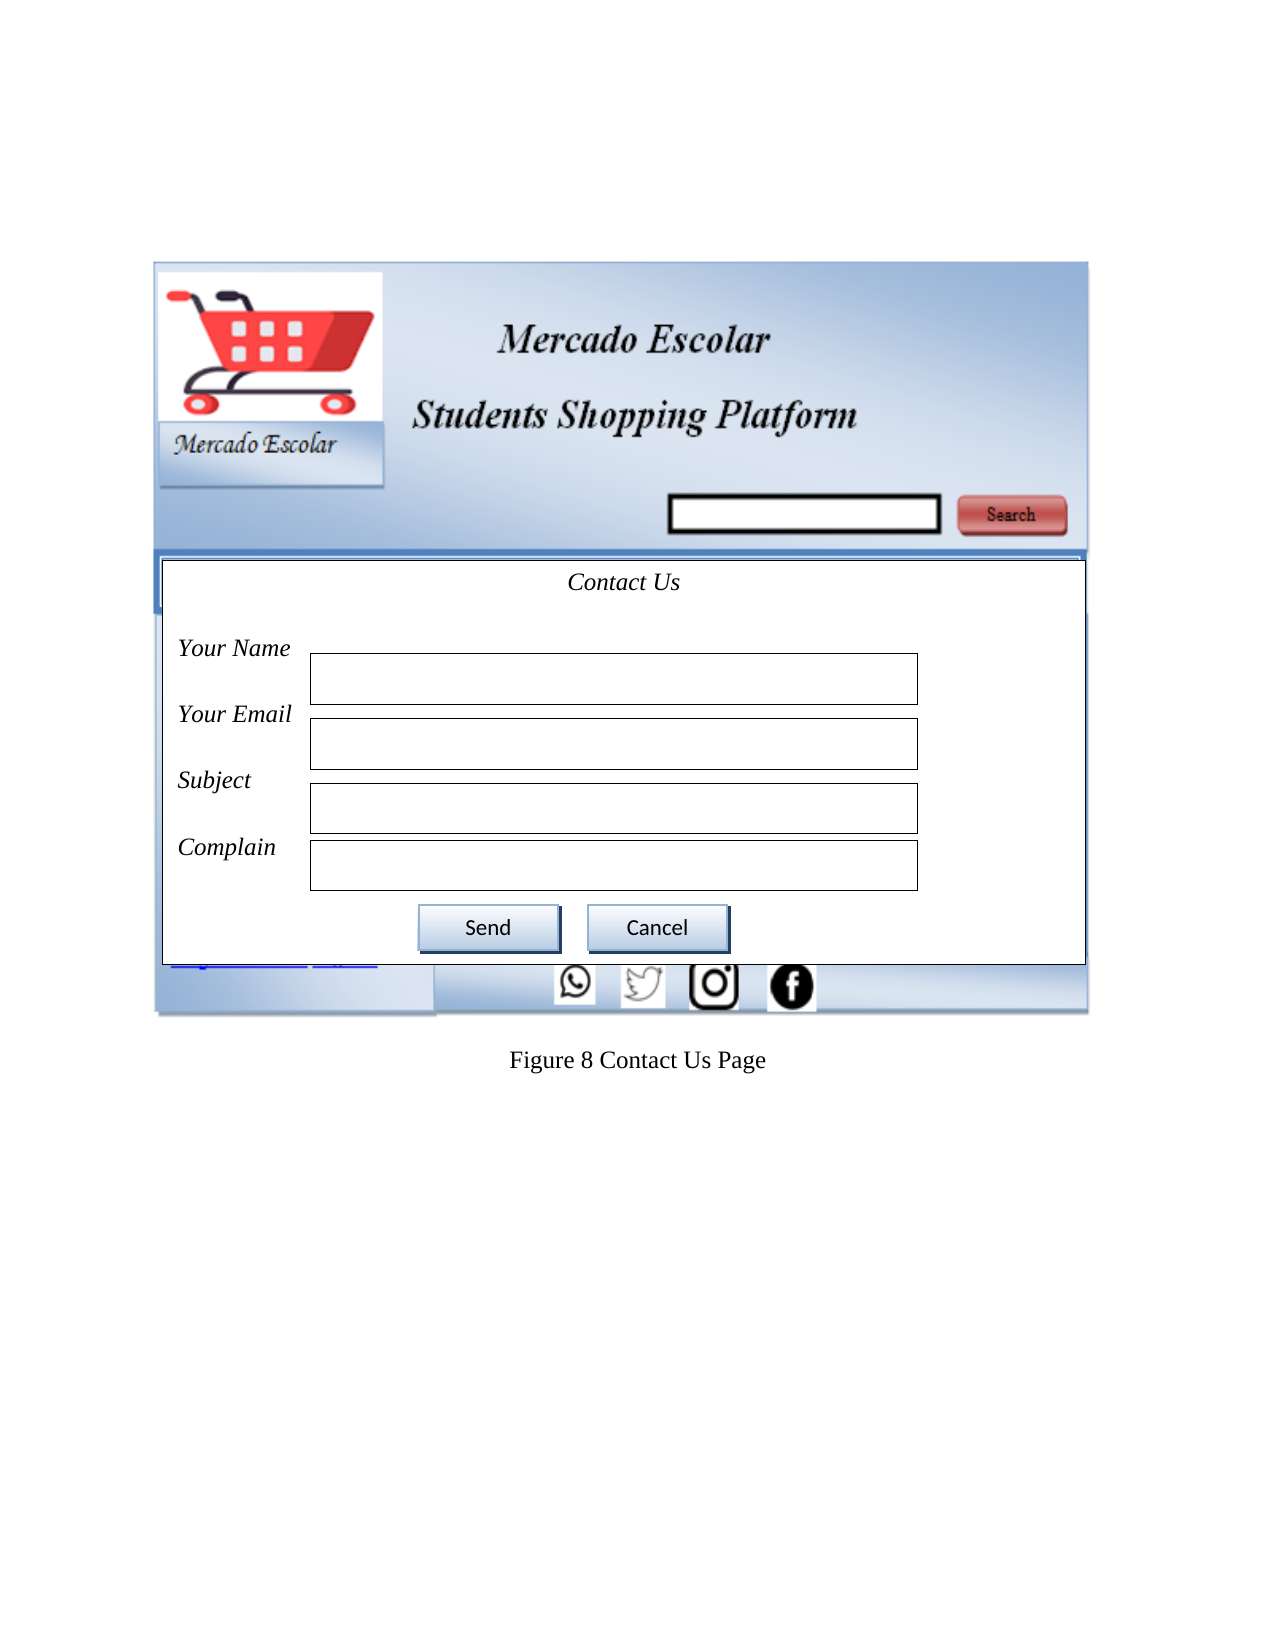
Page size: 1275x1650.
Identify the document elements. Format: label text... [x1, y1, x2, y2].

text Figure 8 Contact Us Page [150, 1045, 1125, 1074]
picture [150, 257, 1105, 1020]
